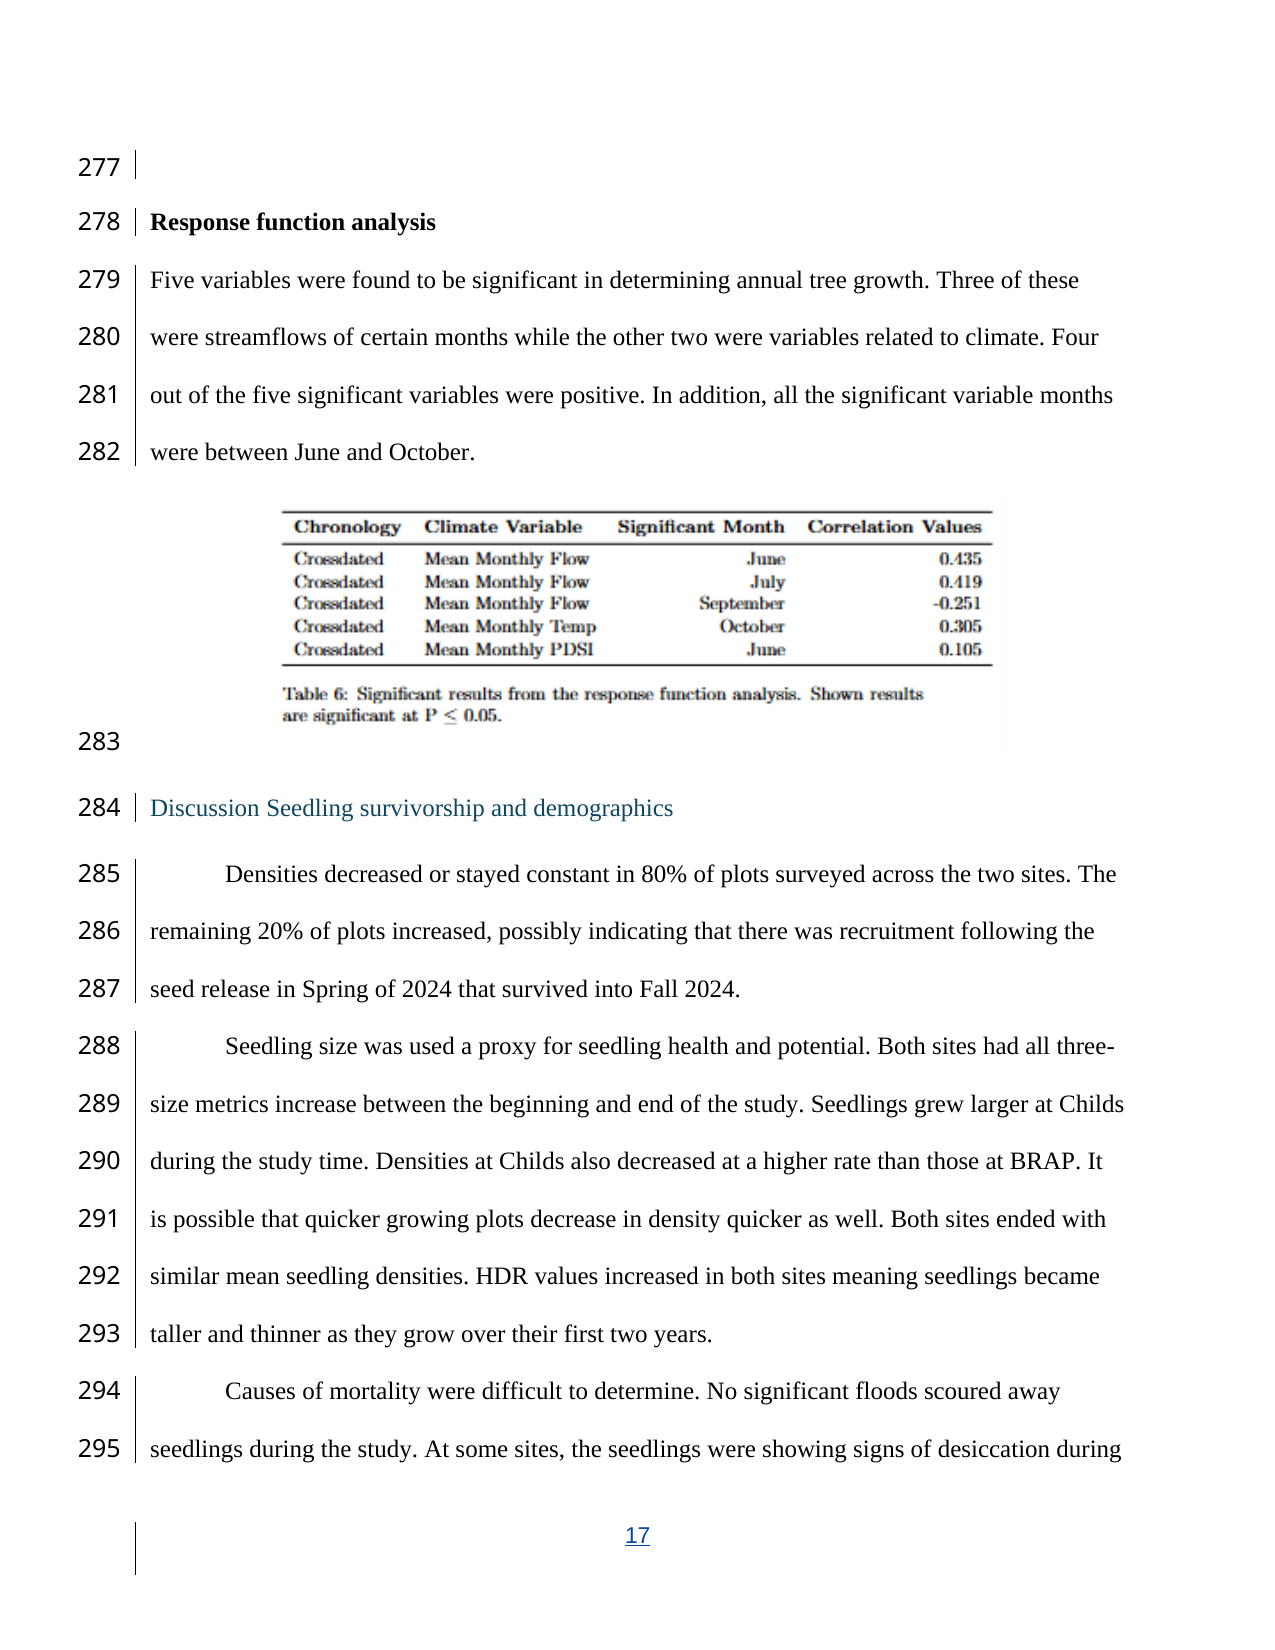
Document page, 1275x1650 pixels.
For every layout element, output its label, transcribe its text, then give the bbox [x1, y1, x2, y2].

text Densities decreased or stayed constant in 80% of plots surveyed across the two sites. The remaining 20% of plots increased, possibly indicating that there was recruitment following the seed release in Spring of 2024 that survived into Fall 2024. [150, 859, 1125, 1003]
text Five variables were found to be significant in determining annual tree growth. Three of these were streamflows of certain months while the other two were variables related to climate. Four out of the five significant variables were positive. In addition, all the significant variable months were between June and October. [150, 265, 1125, 466]
subtitle Discussion Seedling survivorship and demographics [150, 793, 1125, 822]
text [150, 1376, 1125, 1463]
picture [264, 495, 1011, 750]
text Seedling size was used a proxy for seedling health and potential. Both sites had all three-size metrics increase between the beginning and end of the study. Seedlings grew larger at Childs during the study time. Densities at Childs also decreased at a higher rate than those at BRAP. It is possible that quicker growing plots decrease in density quicker as well. Both sites ended with similar mean seedling densities. HDR values increased in both sites meaning seedlings became taller and thinner as they grow over their first two years. [150, 1031, 1125, 1348]
text Response function analysis [150, 207, 1125, 236]
